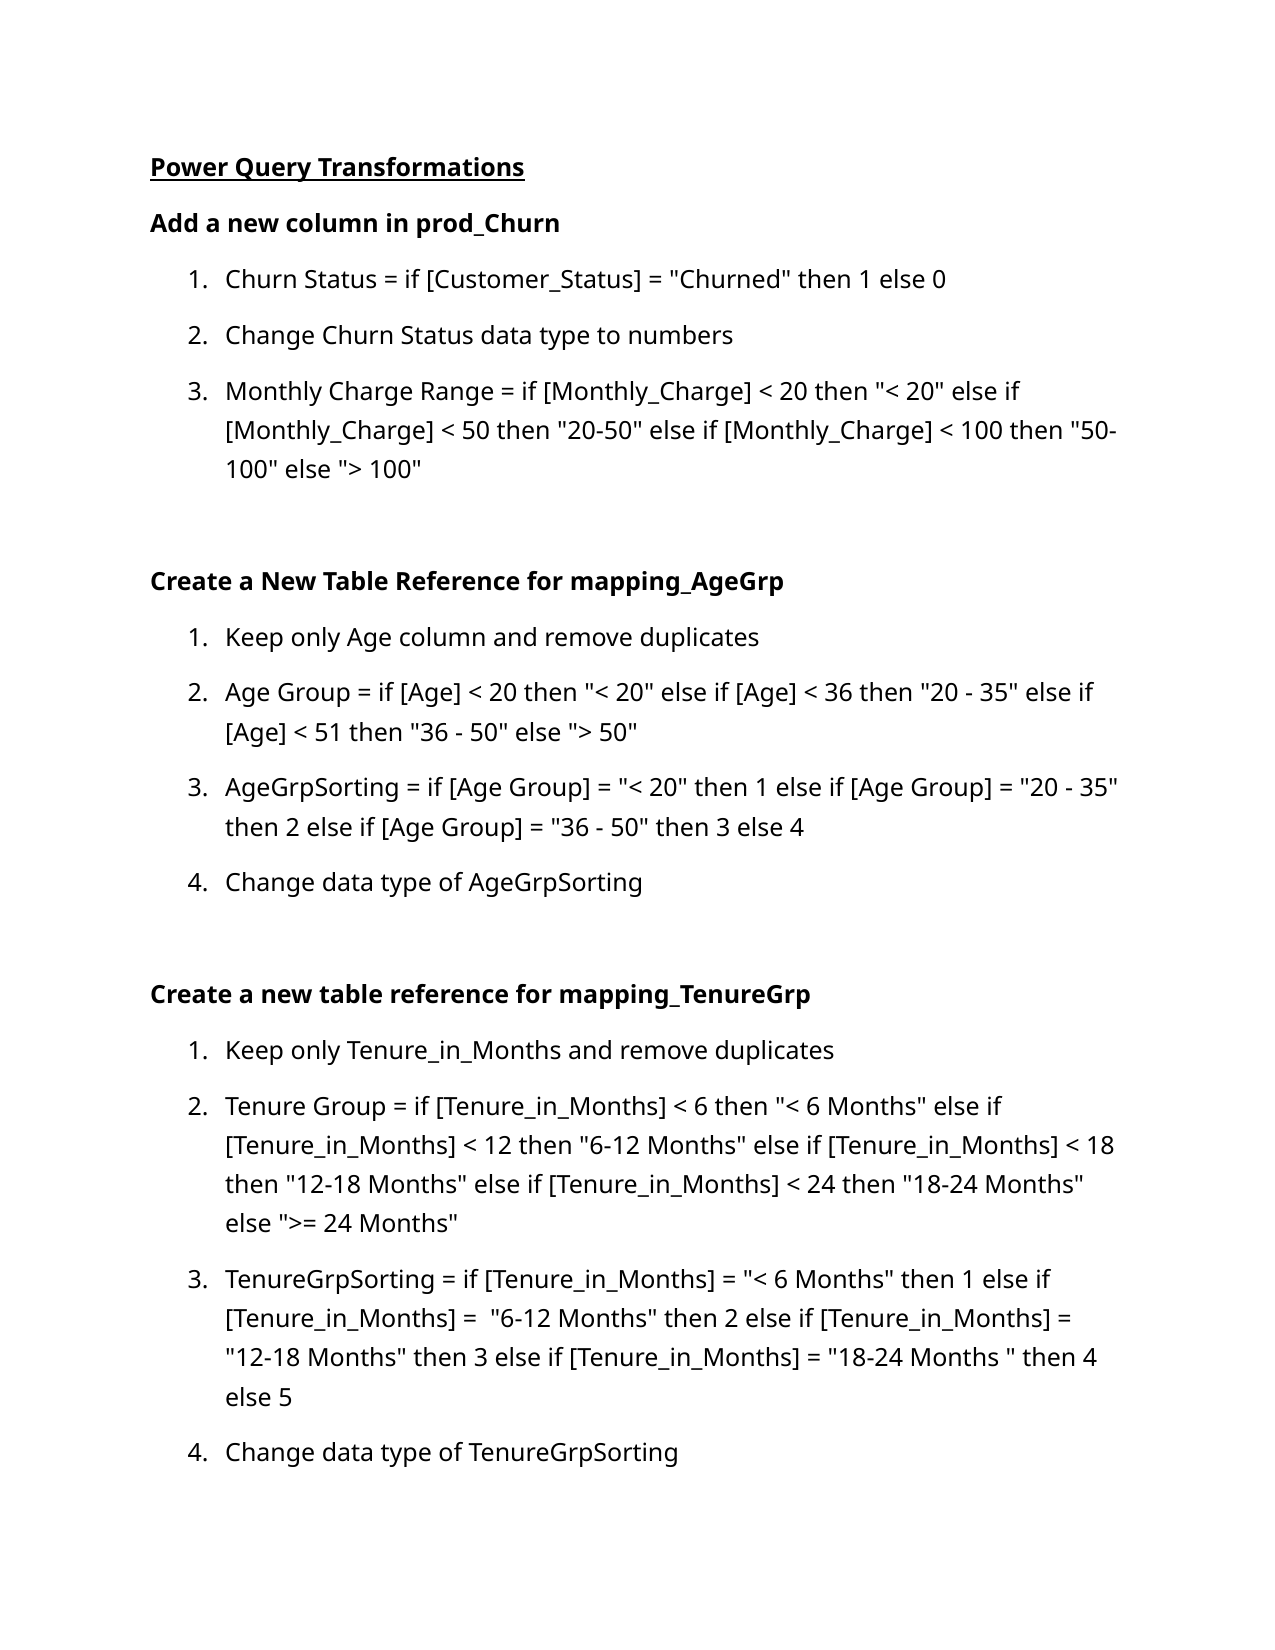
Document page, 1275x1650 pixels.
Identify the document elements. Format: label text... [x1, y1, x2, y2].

list Age Group = if [Age] < 20 then "< 20" else if [Age] < 36 then "20 - 35" else if [Age] < 51 then "36 - 50" else "> 50" [187, 675, 1125, 748]
list Change data type of TenureGrpSorting [187, 1435, 1125, 1469]
list Change data type of AgeGrpSorting [187, 865, 1125, 899]
list Monthly Charge Range = if [Monthly_Charge] < 20 then "< 20" else if [Monthly_Charge] < 50 then "20-50" else if [Monthly_Charge] < 100 then "50-100" else "> 100" [187, 373, 1125, 486]
text Create a new table reference for mapping_TenureGrp [150, 977, 1125, 1011]
list Churn Status = if [Customer_Status] = "Churned" then 1 else 0 [187, 262, 1125, 296]
text Add a new column in prod_Churn [150, 206, 1125, 240]
text Create a New Table Reference for mapping_AgeGrp [150, 563, 1125, 597]
list AgeGrpSorting = if [Age Group] = "< 20" then 1 else if [Age Group] = "20 - 35" then 2 else if [Age Group] = "36 - 50" then 3 else 4 [187, 770, 1125, 843]
list Change Churn Status data type to numbers [187, 317, 1125, 352]
list Keep only Tenure_in_Months and remove duplicates [187, 1032, 1125, 1067]
list Keep only Age column and remove duplicates [187, 619, 1125, 653]
text Power Query Transformations [150, 150, 1125, 184]
list TenureGrpSorting = if [Tenure_in_Months] = "< 6 Months" then 1 else if [Tenure_in_Months] = "6-12 Months" then 2 else if [Tenure_in_Months] = "12-18 Months" then 3 else if [Tenure_in_Months] = "18-24 Months " then 4 else 5 [187, 1262, 1125, 1413]
list Tenure Group = if [Tenure_in_Months] < 6 then "< 6 Months" else if [Tenure_in_Months] < 12 then "6-12 Months" else if [Tenure_in_Months] < 18 then "12-18 Months" else if [Tenure_in_Months] < 24 then "18-24 Months" else ">= 24 Months" [187, 1088, 1125, 1240]
